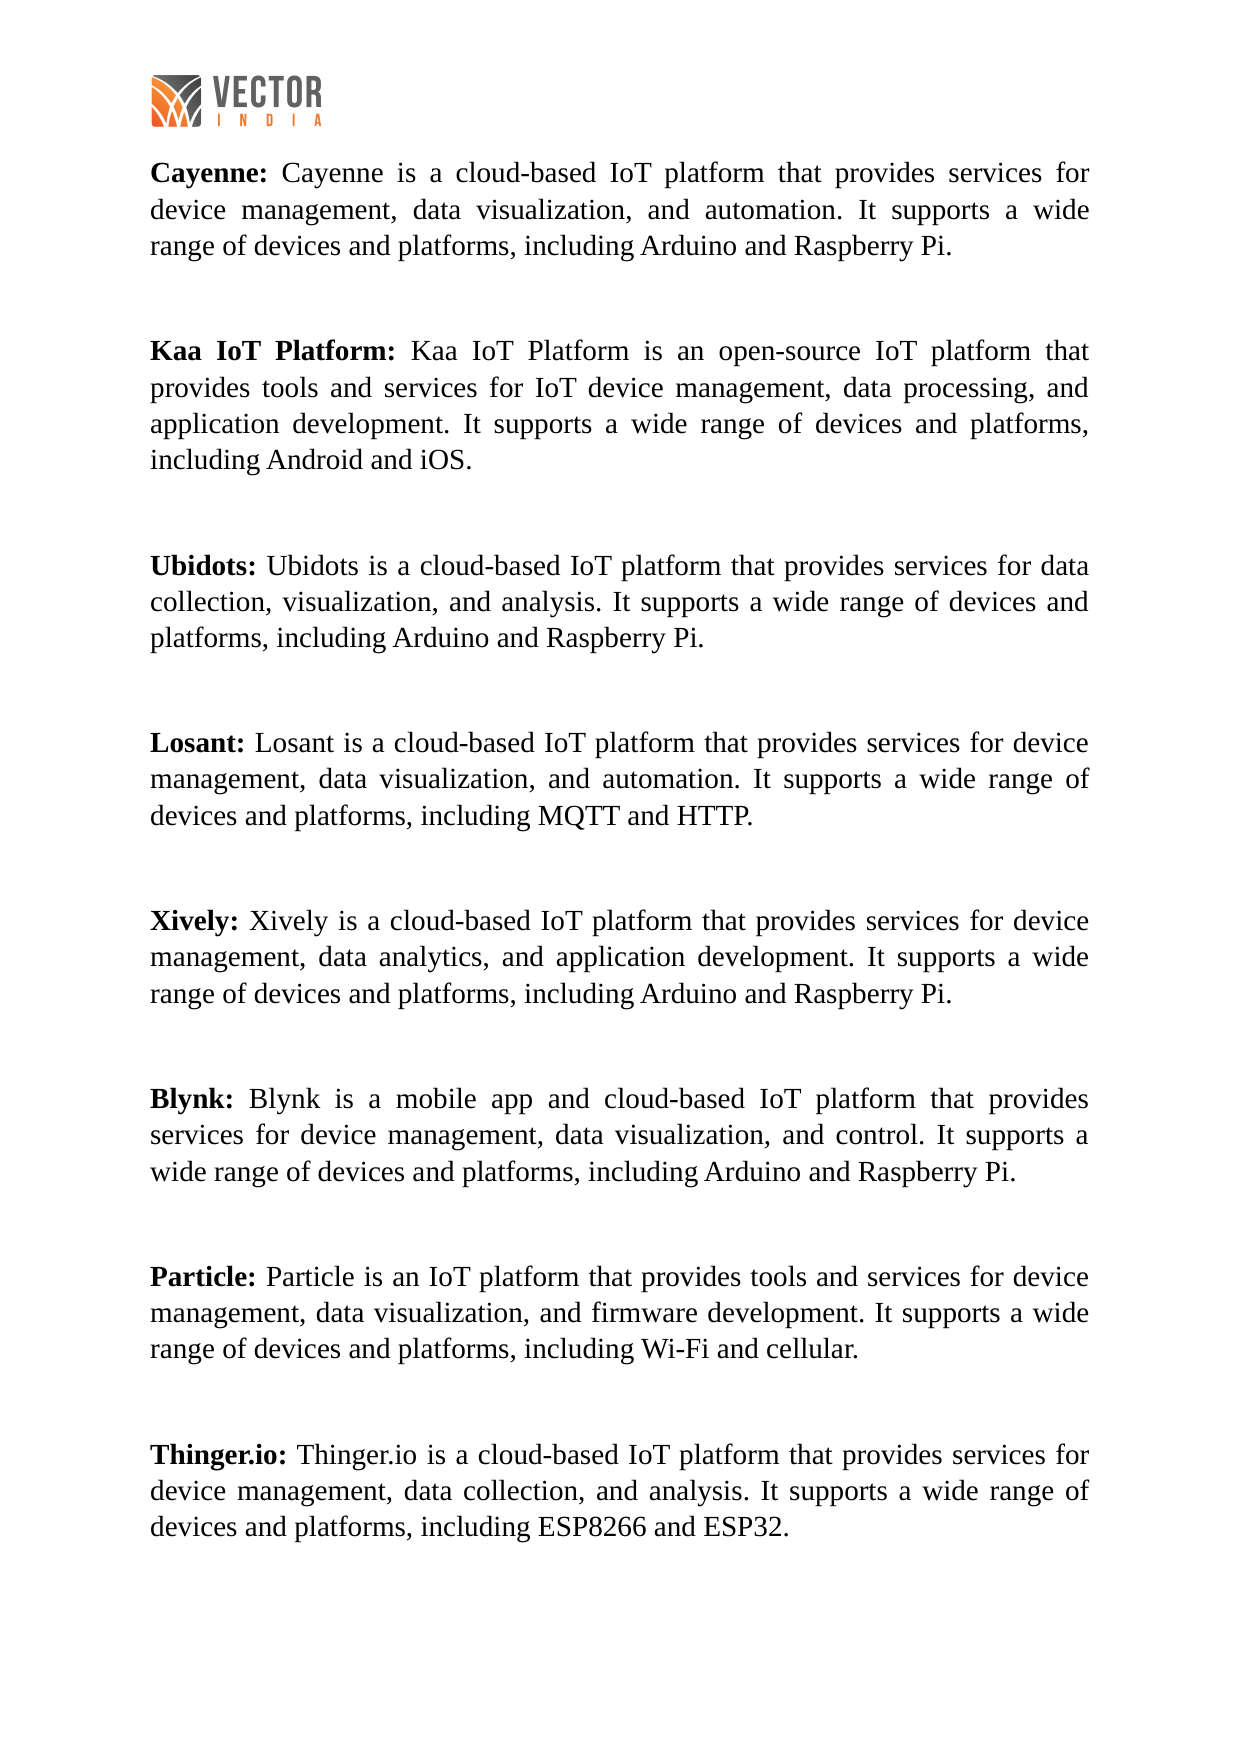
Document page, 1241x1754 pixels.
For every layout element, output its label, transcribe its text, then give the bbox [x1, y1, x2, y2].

text Blynk: Blynk is a mobile app and cloud-based IoT platform that provides services for device management, data visualization, and control. It supports a wide range of devices and platforms, including Arduino and Raspberry Pi. [150, 1081, 1090, 1187]
text Cayenne: Cayenne is a cloud-based IoT platform that provides services for device management, data visualization, and automation. It supports a wide range of devices and platforms, including Arduino and Raspberry Pi. [150, 156, 1090, 261]
text Ubidots: Ubidots is a cloud-based IoT platform that provides services for data collection, visualization, and analysis. It supports a wide range of devices and platforms, including Arduino and Raspberry Pi. [150, 548, 1090, 653]
picture [150, 73, 322, 128]
text Xively: Xively is a cloud-based IoT platform that provides services for device management, data analytics, and application development. It supports a wide range of devices and platforms, including Arduino and Raspberry Pi. [150, 903, 1090, 1009]
text Kaa IoT Platform: Kaa IoT Platform is an open-source IoT platform that provides tools and services for IoT device management, data processing, and application development. It supports a wide range of devices and platforms, including Android and iOS. [150, 333, 1090, 476]
text Thinger.io: Thinger.io is a cloud-based IoT platform that provides services for device management, data collection, and analysis. It supports a wide range of devices and platforms, including ESP8266 and ESP32. [150, 1437, 1090, 1543]
text Particle: Particle is an IoT platform that provides tools and services for device management, data visualization, and firmware development. It supports a wide range of devices and platforms, including Wi-Fi and cellular. [150, 1259, 1090, 1365]
text Losant: Losant is a cloud-based IoT platform that provides services for device management, data visualization, and automation. It supports a wide range of devices and platforms, including MQTT and HTTP. [150, 726, 1090, 831]
